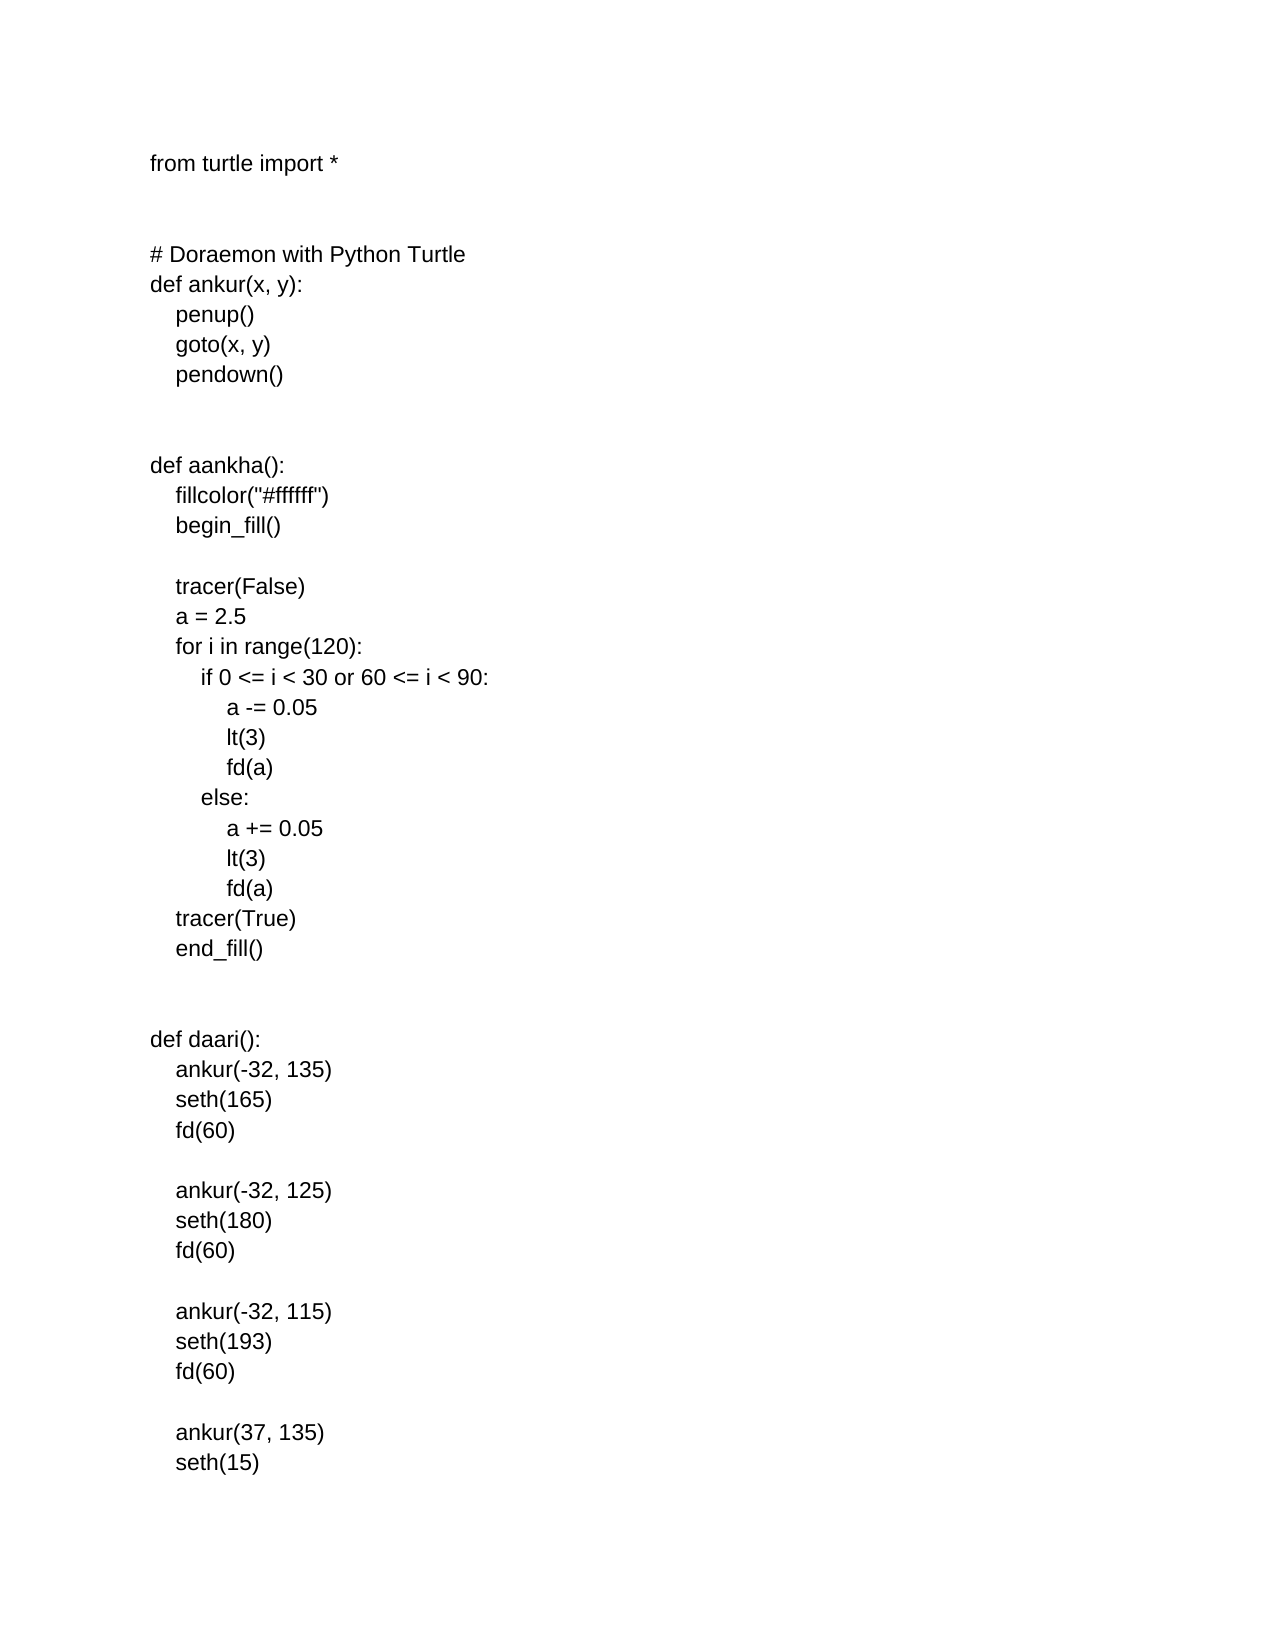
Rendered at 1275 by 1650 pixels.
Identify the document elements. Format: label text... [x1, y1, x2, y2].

text seth(180) [150, 1207, 1125, 1234]
text fd(60) [150, 1237, 1125, 1264]
text ankur(-32, 115) [150, 1298, 1125, 1324]
text else: [150, 784, 1125, 811]
text pendown() [150, 361, 1125, 388]
text def ankur(x, y): [150, 271, 1125, 297]
text seth(15) [150, 1449, 1125, 1475]
text end_fill() [150, 935, 1125, 962]
text goto(x, y) [150, 331, 1125, 358]
text ankur(-32, 135) [150, 1056, 1125, 1083]
text a = 2.5 [150, 603, 1125, 629]
text def daari(): [150, 1026, 1125, 1052]
text if 0 <= i < 30 or 60 <= i < 90: [150, 663, 1125, 690]
text tracer(True) [150, 905, 1125, 932]
text from turtle import * [150, 150, 1125, 176]
text seth(165) [150, 1086, 1125, 1113]
text fd(60) [150, 1358, 1125, 1385]
text begin_fill() [150, 512, 1125, 539]
text ankur(37, 135) [150, 1419, 1125, 1445]
text a -= 0.05 [150, 694, 1125, 720]
text tracer(False) [150, 573, 1125, 599]
text fillcolor("#ffffff") [150, 482, 1125, 509]
text fd(60) [150, 1117, 1125, 1143]
text a += 0.05 [150, 814, 1125, 841]
text fd(a) [150, 875, 1125, 901]
text lt(3) [150, 845, 1125, 871]
text seth(193) [150, 1328, 1125, 1354]
text def aankha(): [150, 452, 1125, 478]
text # Doraemon with Python Turtle [150, 241, 1125, 267]
text for i in range(120): [150, 633, 1125, 660]
text penup() [150, 301, 1125, 327]
text lt(3) [150, 724, 1125, 750]
text ankur(-32, 125) [150, 1177, 1125, 1203]
text fd(a) [150, 754, 1125, 781]
